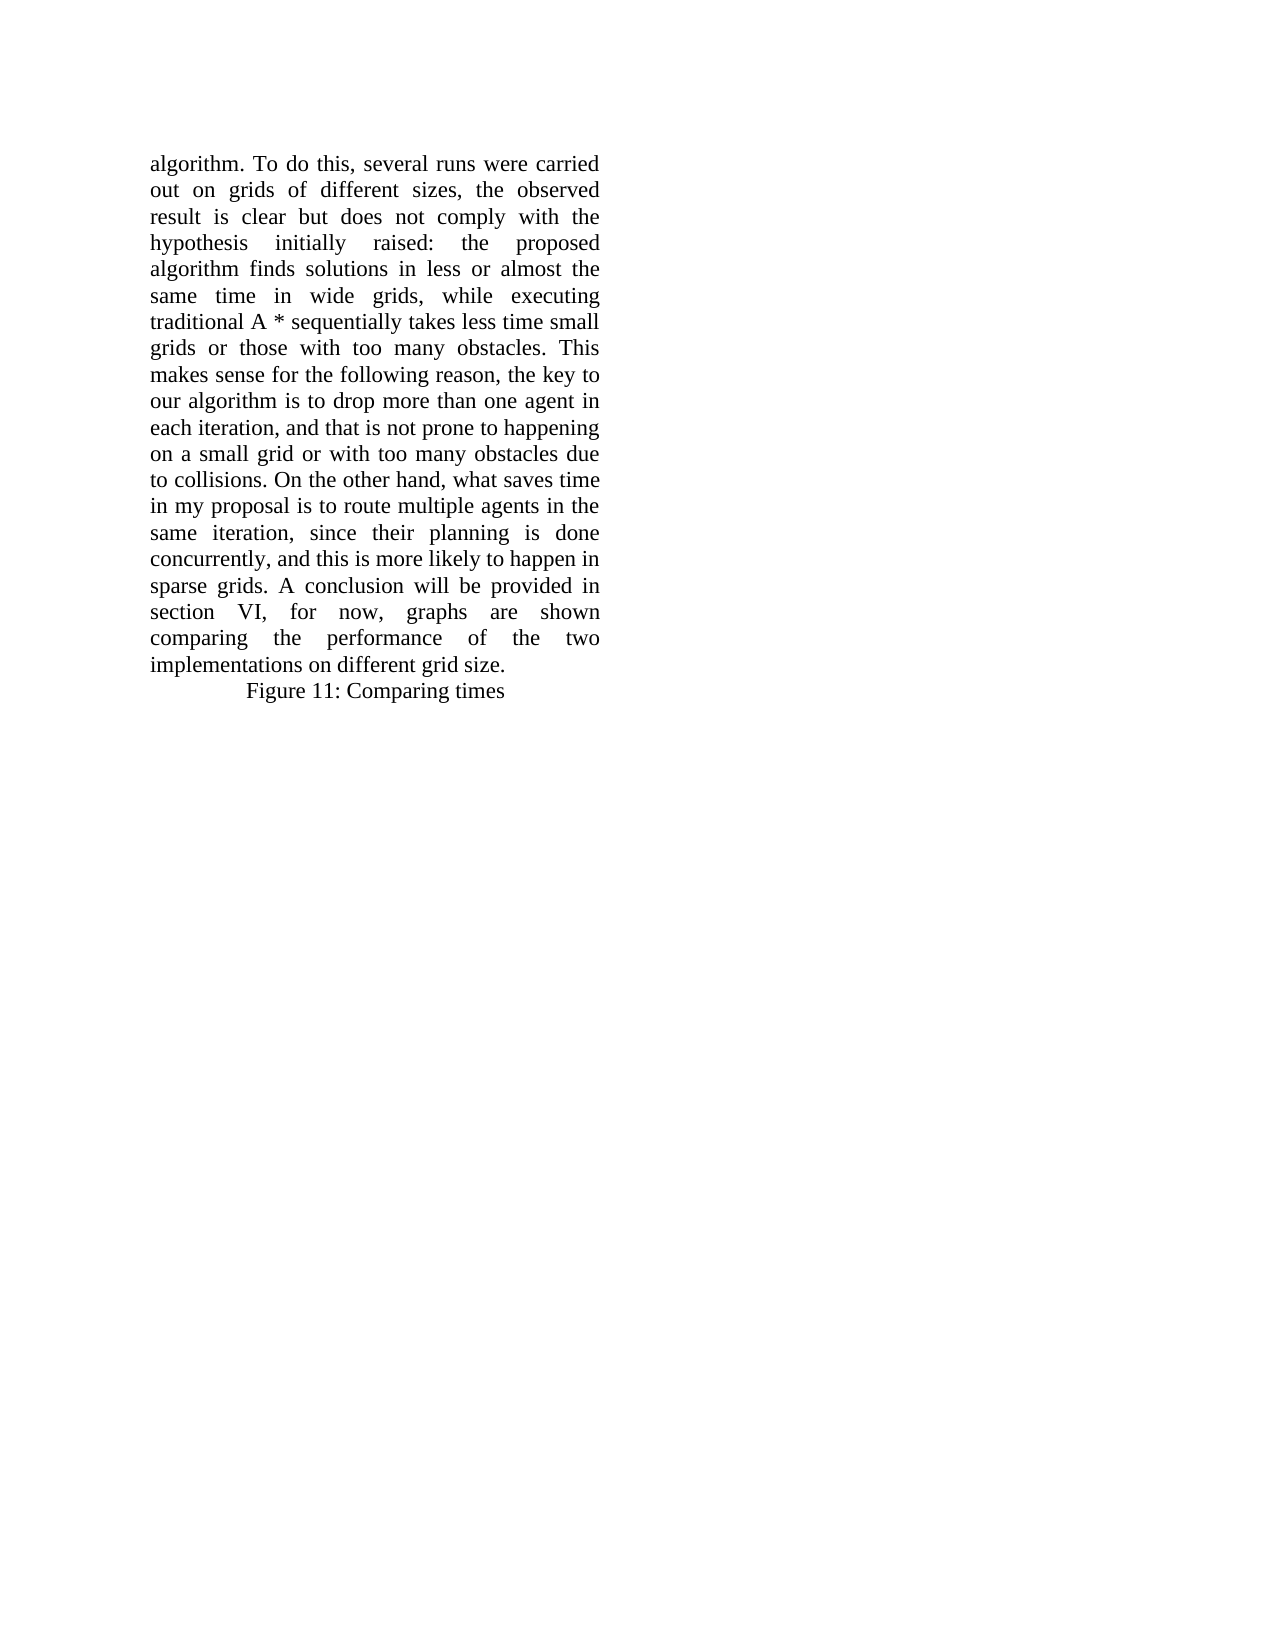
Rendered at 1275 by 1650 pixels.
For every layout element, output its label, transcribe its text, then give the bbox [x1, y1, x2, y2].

text Figure 11: Comparing times [150, 677, 601, 703]
